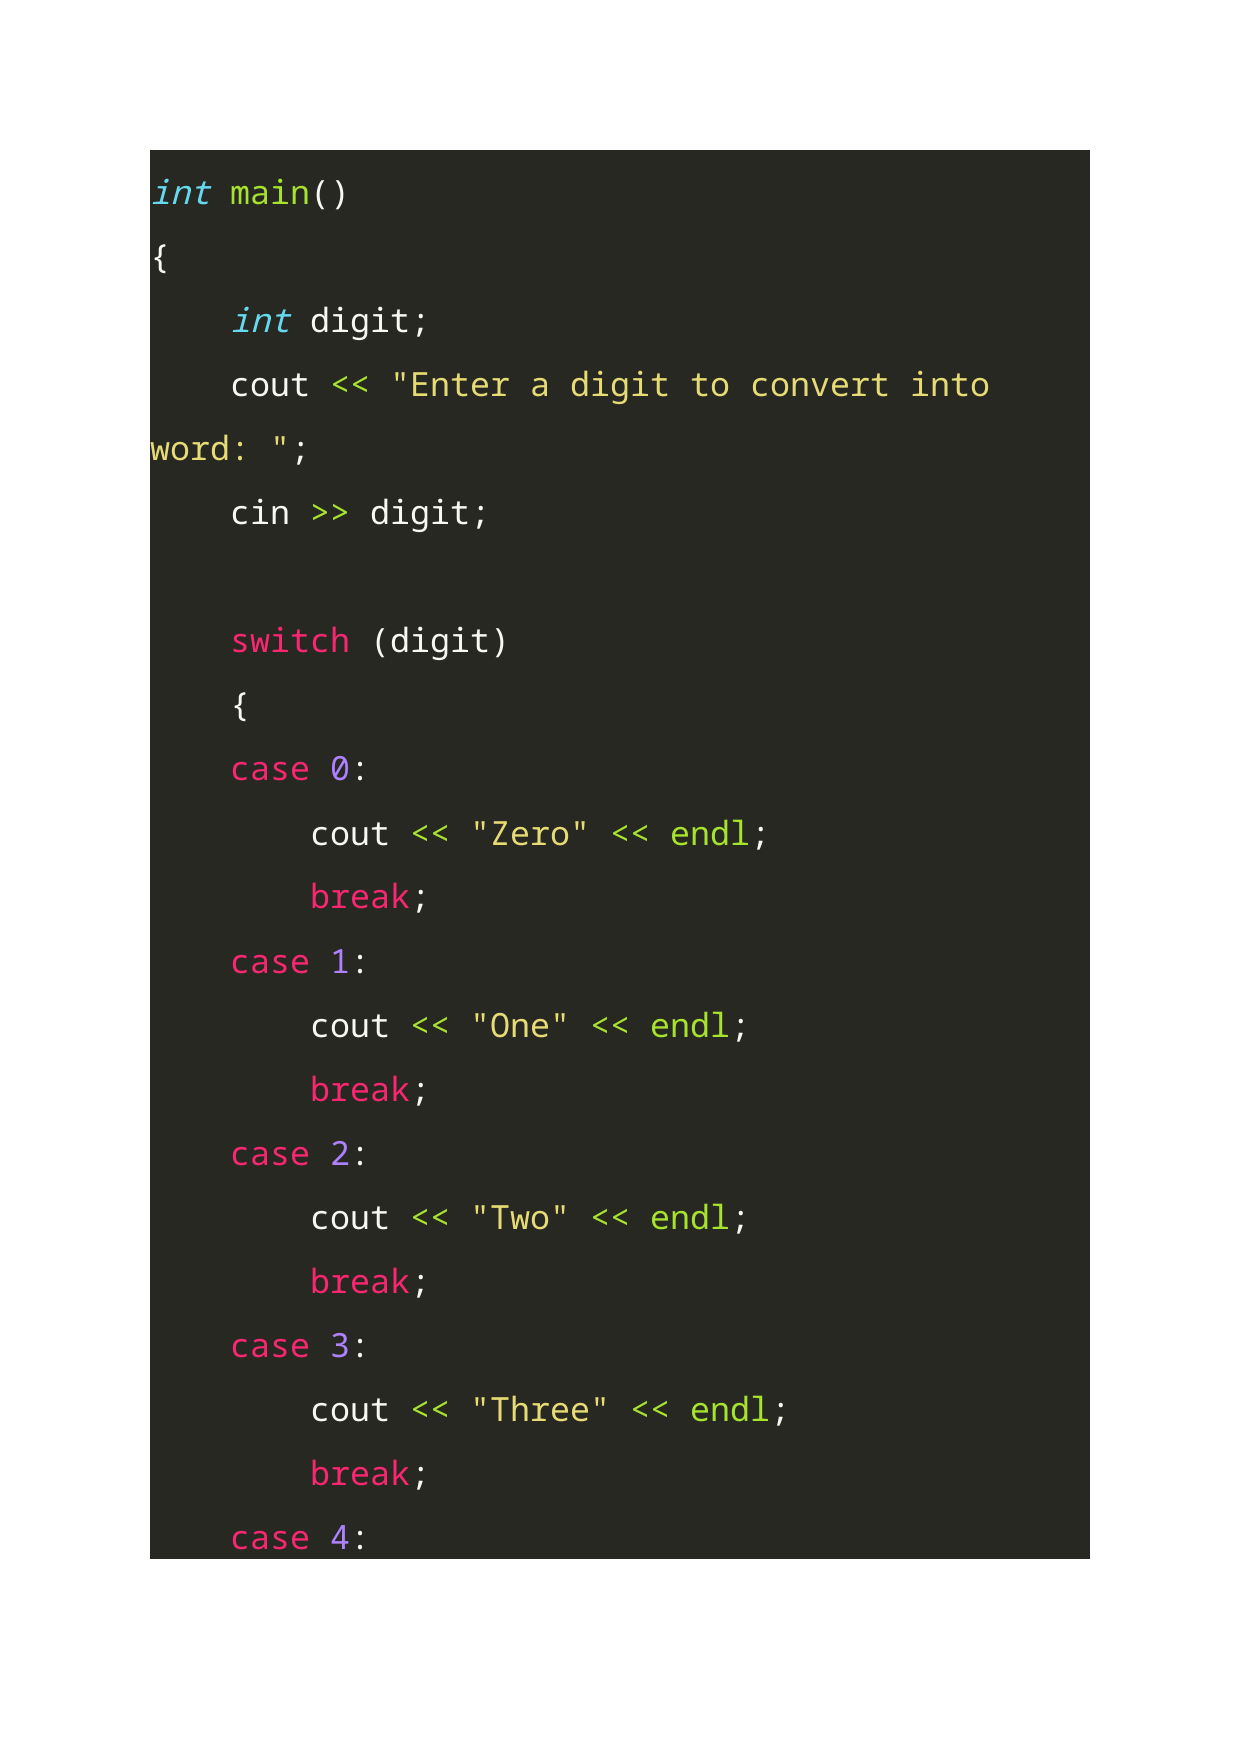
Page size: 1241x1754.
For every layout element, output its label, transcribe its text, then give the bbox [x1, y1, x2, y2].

text break; [150, 1431, 1090, 1495]
text cout << "Two" << endl; [150, 1175, 1090, 1239]
text cout << "One" << endl; [150, 983, 1090, 1047]
text switch (digit) [150, 598, 1090, 662]
text case 2: [150, 1111, 1090, 1175]
text break; [150, 855, 1090, 919]
text int main() [150, 150, 1090, 214]
text break; [150, 1047, 1090, 1111]
text cin >> digit; [150, 470, 1090, 534]
text case 4: [150, 1495, 1090, 1559]
text int digit; [150, 278, 1090, 342]
text break; [150, 1239, 1090, 1303]
text case 0: [150, 727, 1090, 791]
text cout << "Zero" << endl; [150, 791, 1090, 855]
text { [150, 214, 1090, 278]
text case 3: [150, 1303, 1090, 1367]
text { [150, 662, 1090, 727]
text cout << "Enter a digit to convert into word: "; [150, 342, 1090, 470]
text case 1: [150, 919, 1090, 983]
text cout << "Three" << endl; [150, 1367, 1090, 1431]
